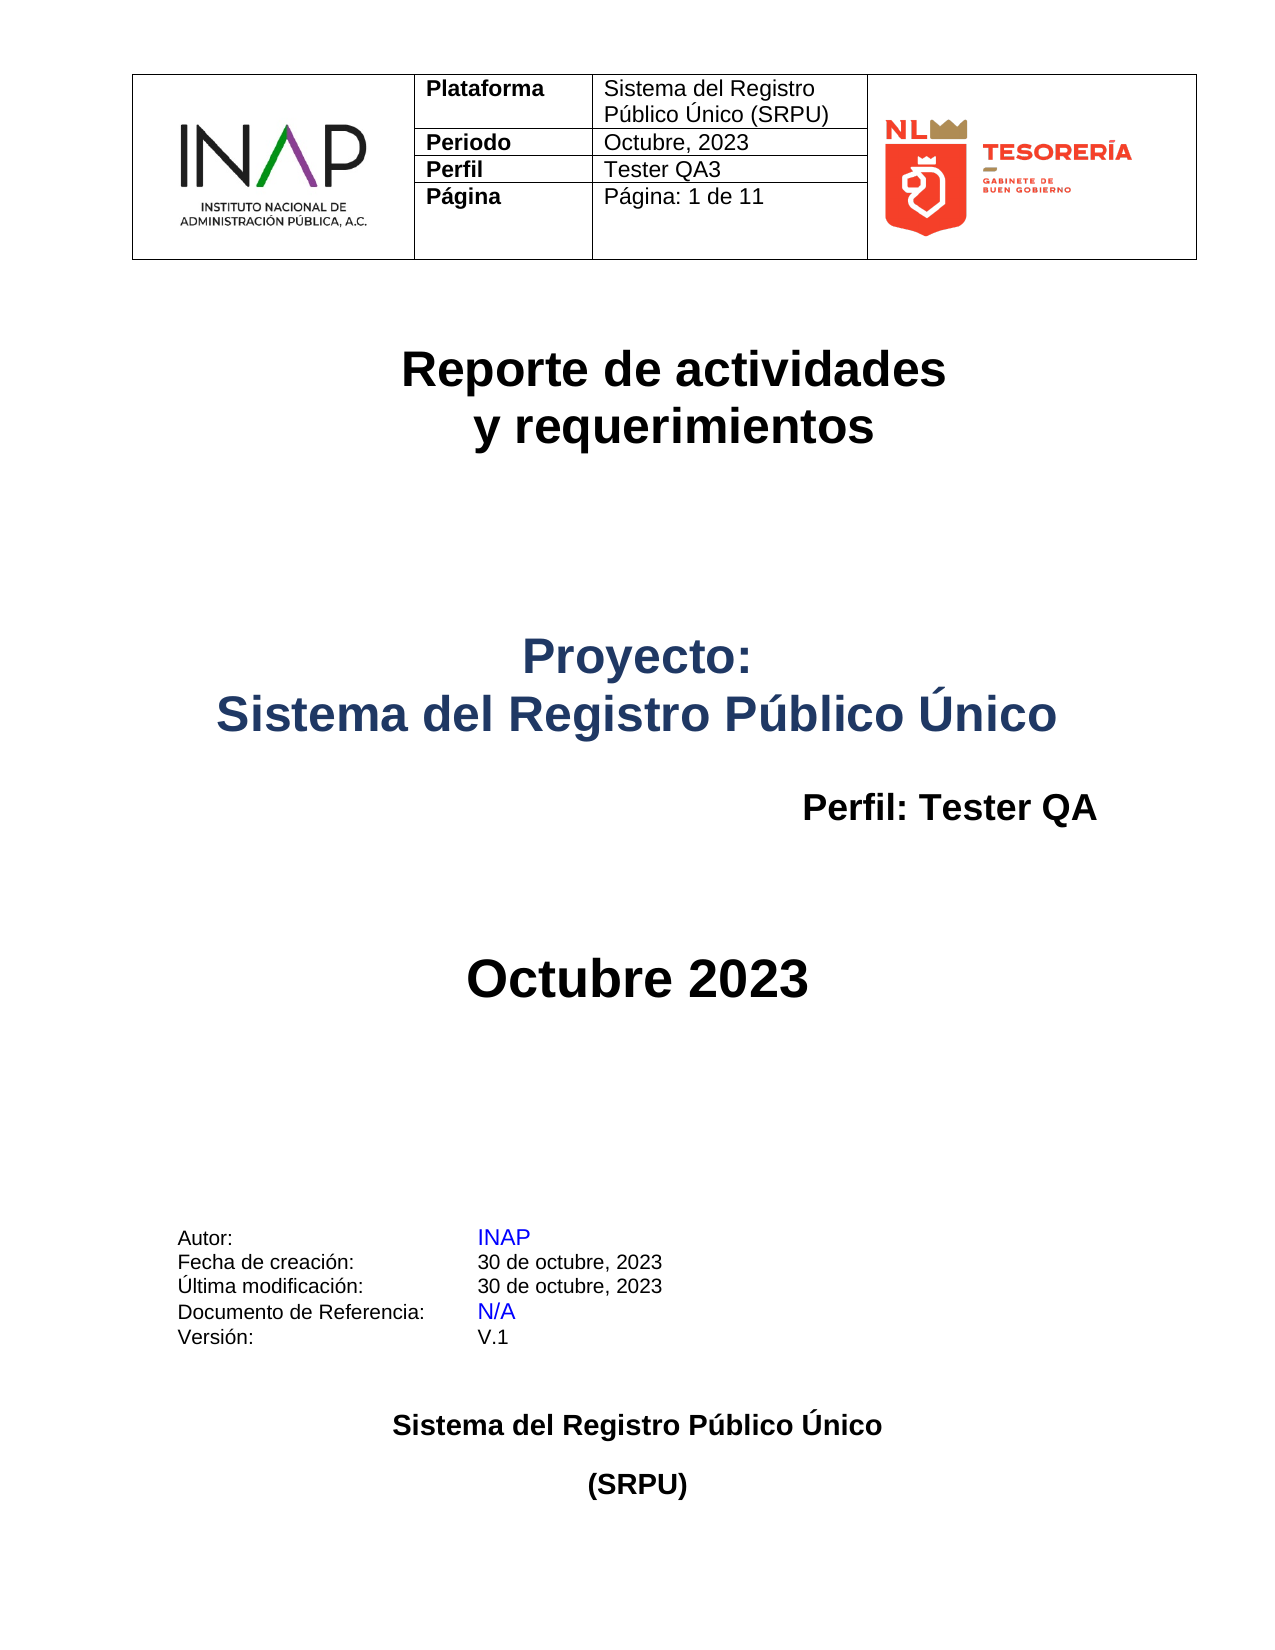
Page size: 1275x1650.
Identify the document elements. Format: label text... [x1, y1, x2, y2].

text Proyecto: [177, 627, 1098, 684]
text Versión: V.1 [177, 1324, 1093, 1348]
text y requerimientos [177, 397, 1098, 454]
text Perfil: Tester QA [177, 785, 1098, 828]
text Octubre 2023 [177, 947, 1098, 1009]
text Reporte de actividades [177, 339, 1098, 397]
text Sistema del Registro Público Único [177, 684, 1098, 742]
text Última modificación: 30 de octubre, 2023 [177, 1274, 1093, 1298]
text Documento de Referencia: N/A [177, 1298, 1093, 1324]
text (SRPU) [177, 1467, 1098, 1501]
picture [878, 117, 1135, 237]
text Fecha de creación: 30 de octubre, 2023 [177, 1250, 1093, 1274]
picture [143, 107, 400, 242]
text Sistema del Registro Público Único [177, 1408, 1098, 1441]
text Autor: INAP [177, 1224, 1093, 1250]
